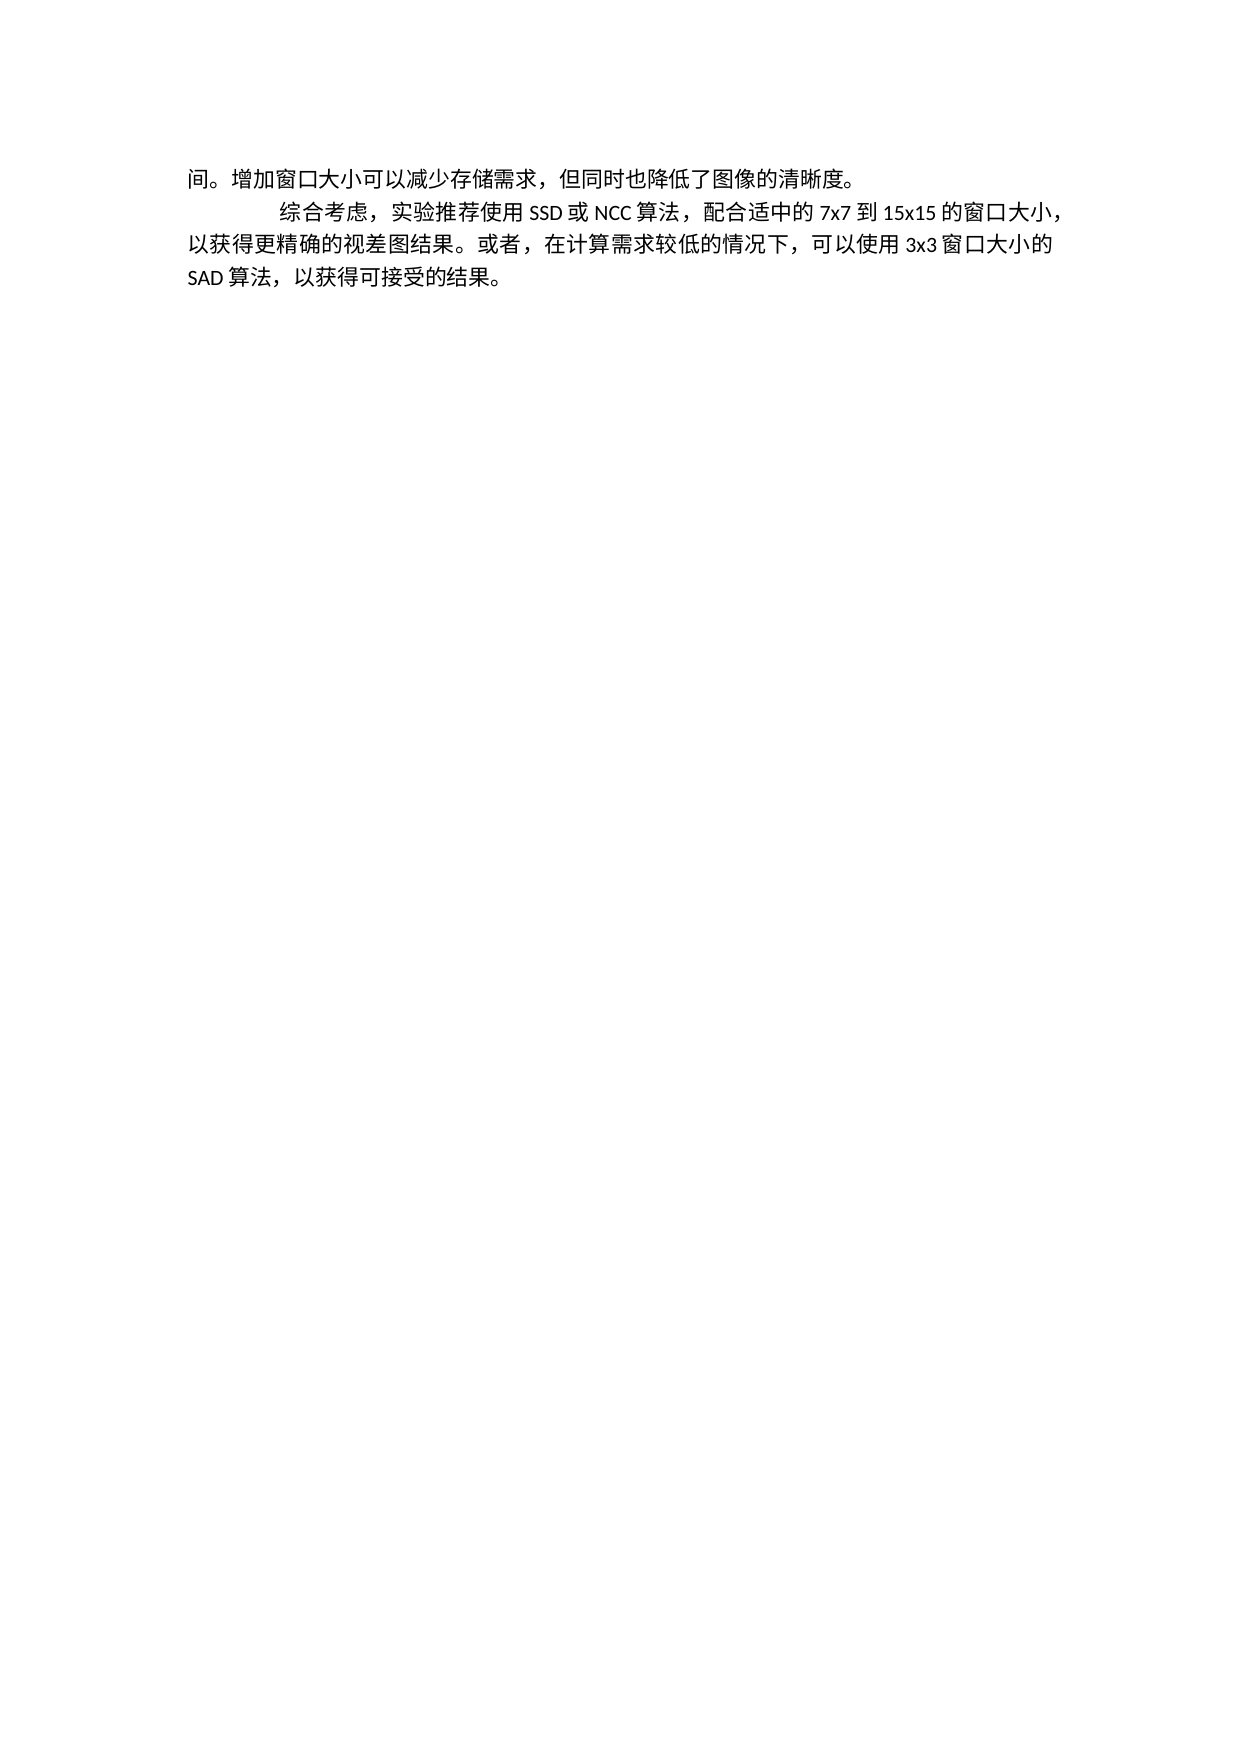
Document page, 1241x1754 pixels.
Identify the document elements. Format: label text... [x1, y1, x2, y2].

text 综合考虑，实验推荐使用SSD或NCC算法，配合适中的7x7到15x15的窗口大小，以获得更精确的视差图结果。或者，在计算需求较低的情况下，可以使用3x3窗口大小的SAD算法，以获得可接受的结果。 [187, 194, 1053, 292]
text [187, 162, 1053, 194]
